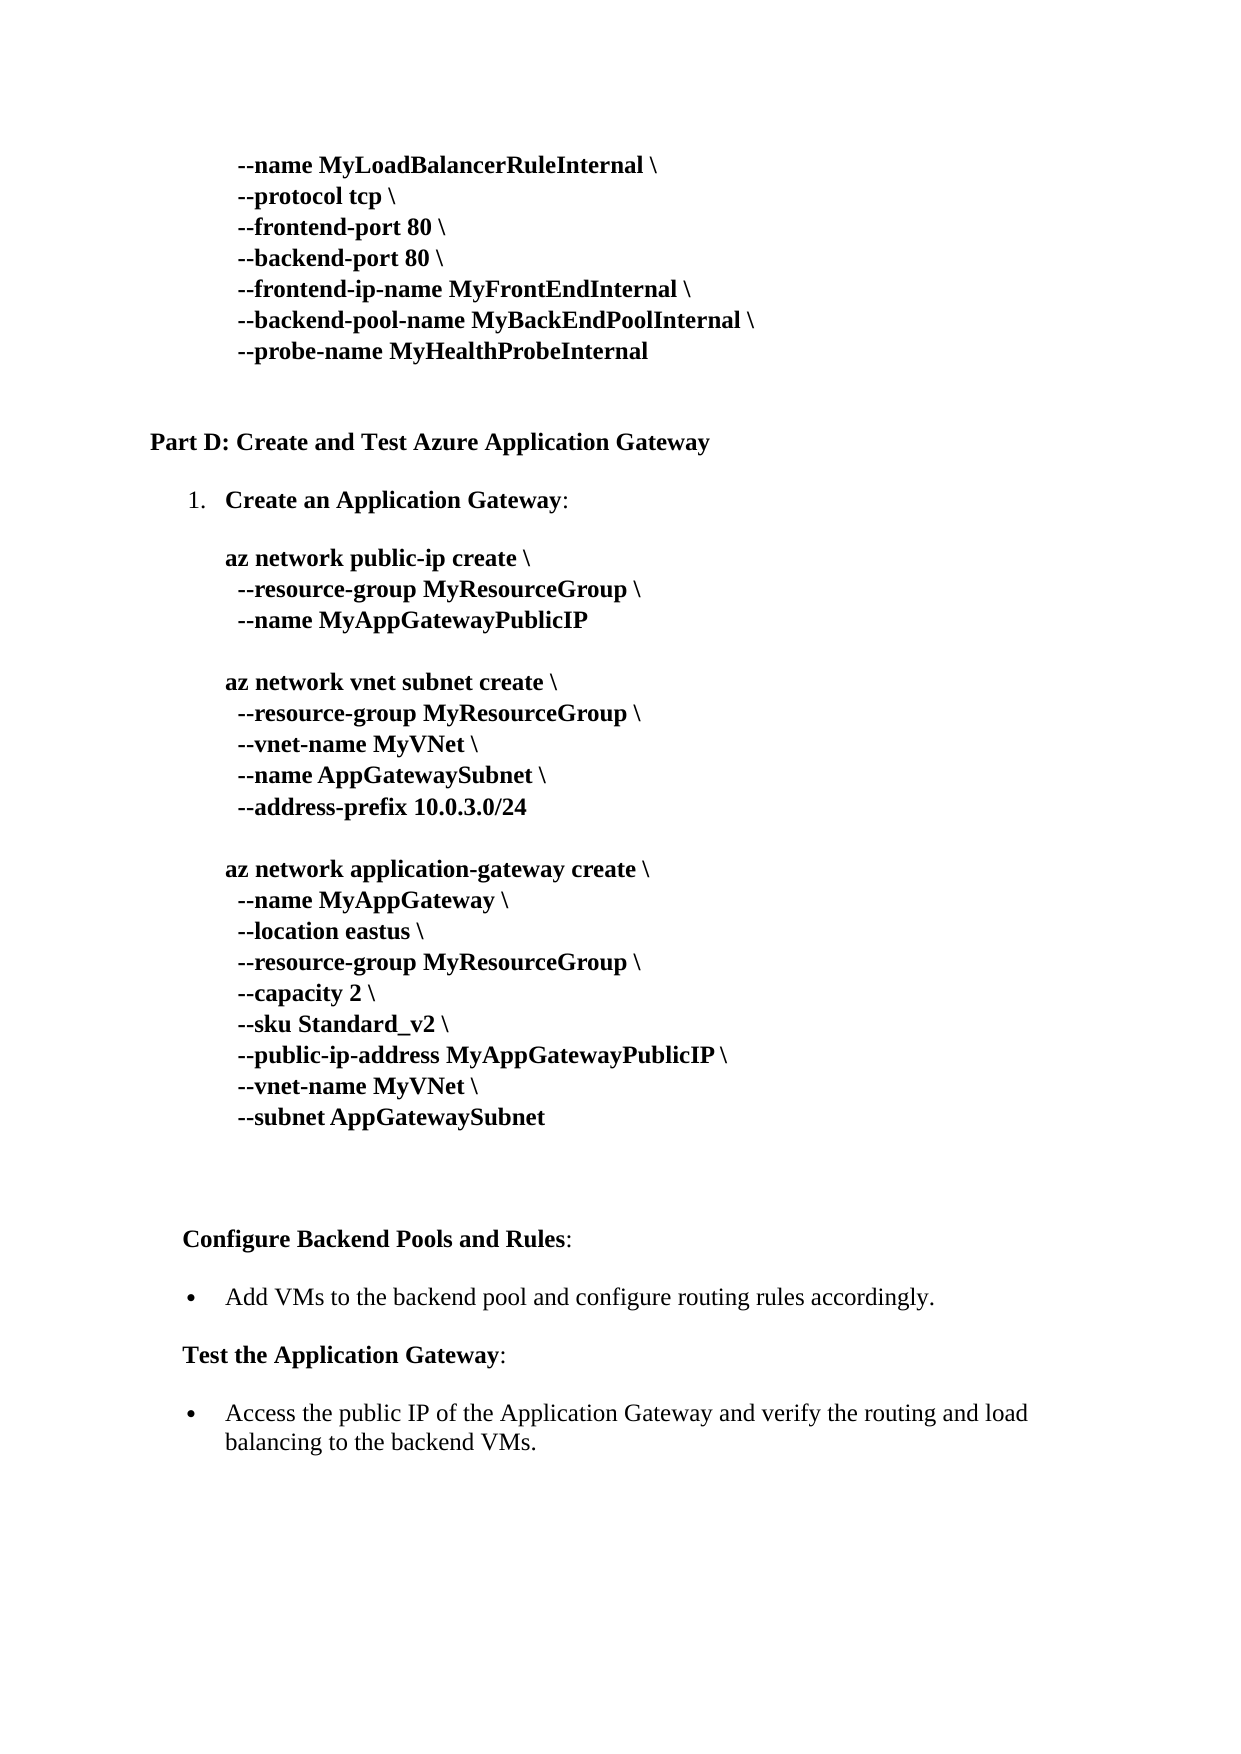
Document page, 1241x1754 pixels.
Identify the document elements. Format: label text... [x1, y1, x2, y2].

list Add VMs to the backend pool and configure routing rules accordingly. [187, 1282, 1090, 1311]
list --resource-group MyResourceGroup \ [225, 574, 1090, 603]
list --probe-name MyHealthProbeInternal [225, 336, 1090, 365]
list az network application-gateway create \ [225, 854, 1090, 882]
list az network vnet subnet create \ [225, 667, 1090, 696]
subtitle Part D: Create and Test Azure Application Gateway [150, 427, 1090, 456]
list --frontend-ip-name MyFrontEndInternal \ [225, 274, 1090, 303]
list --vnet-name MyVNet \ [225, 1071, 1090, 1100]
list --capacity 2 \ [225, 978, 1090, 1007]
list --name MyAppGatewayPublicIP [225, 605, 1090, 634]
list az network public-ip create \ [225, 543, 1090, 572]
list --name MyAppGateway \ [225, 885, 1090, 913]
list --resource-group MyResourceGroup \ [225, 698, 1090, 727]
list --backend-port 80 \ [225, 243, 1090, 272]
list --subnet AppGatewaySubnet [225, 1102, 1090, 1131]
list Access the public IP of the Application Gateway and verify the routing and load balancing to the backend VMs. [187, 1398, 1090, 1456]
list --name MyLoadBalancerRuleInternal \ [225, 150, 1090, 179]
list --vnet-name MyVNet \ [225, 729, 1090, 758]
list --frontend-port 80 \ [225, 212, 1090, 241]
list --backend-pool-name MyBackEndPoolInternal \ [225, 305, 1090, 334]
text  Test the Application Gateway: [150, 1340, 1090, 1369]
list --name AppGatewaySubnet \ [225, 761, 1090, 789]
list --address-prefix 10.0.3.0/24 [225, 792, 1090, 820]
list --protocol tcp \ [225, 181, 1090, 210]
list --location eastus \ [225, 916, 1090, 944]
list --public-ip-address MyAppGatewayPublicIP \ [225, 1040, 1090, 1069]
text  Configure Backend Pools and Rules: [150, 1224, 1090, 1253]
list --sku Standard_v2 \ [225, 1009, 1090, 1038]
list Create an Application Gateway: [187, 485, 1090, 514]
list --resource-group MyResourceGroup \ [225, 947, 1090, 976]
